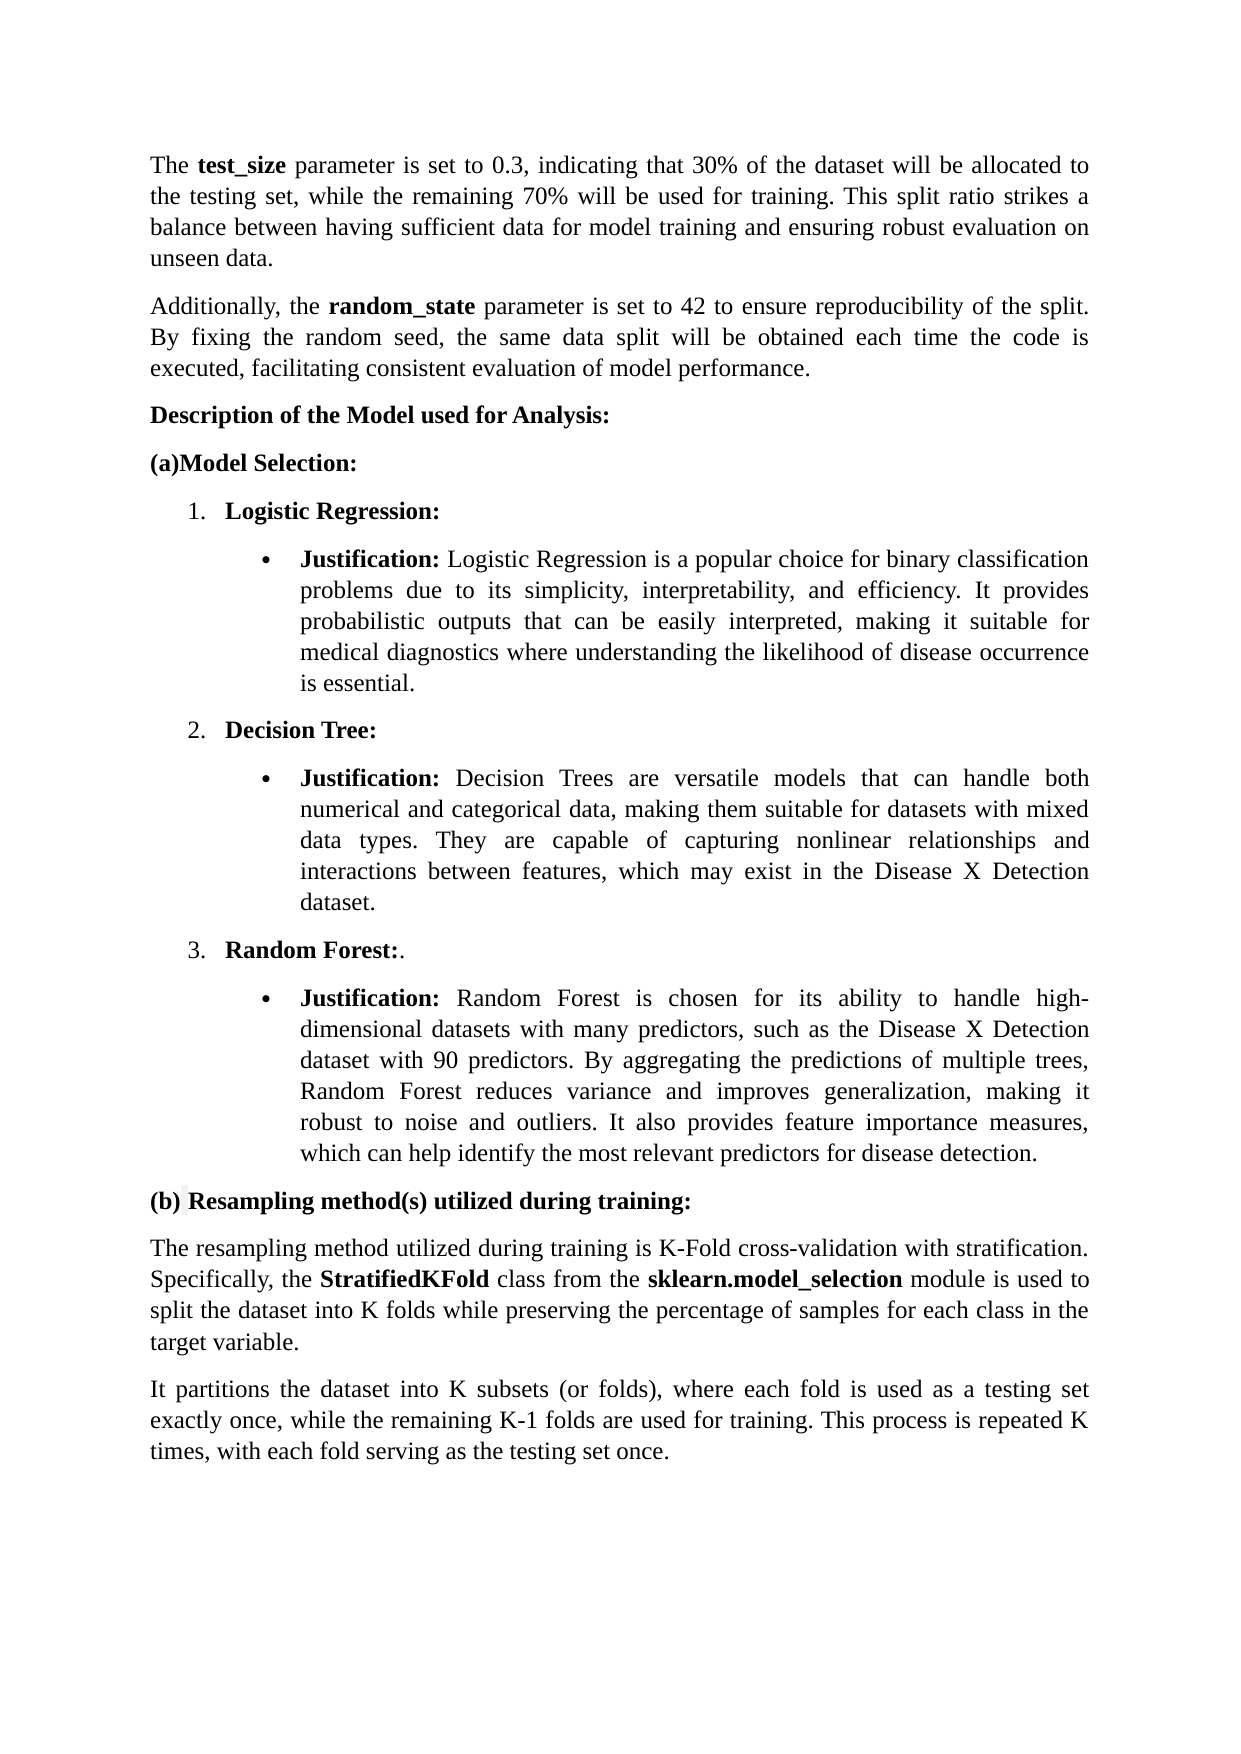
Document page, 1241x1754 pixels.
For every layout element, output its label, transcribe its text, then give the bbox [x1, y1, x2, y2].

text Description of the Model used for Analysis: [150, 401, 1090, 429]
text (a)Model Selection: [150, 448, 1090, 477]
text The resampling method utilized during training is K-Fold cross-validation with stratification. Specifically, the StratifiedKFold class from the sklearn.model_selection module is used to split the dataset into K folds while preserving the percentage of samples for each class in the target variable. [150, 1233, 1090, 1355]
text (b) Resampling method(s) utilized during training: [188, 1186, 1090, 1214]
text The test_size parameter is set to 0.3, indicating that 30% of the dataset will be allocated to the testing set, while the remaining 70% will be used for training. This split ratio strikes a balance between having sufficient data for model training and ensuring robust evaluation on unseen data. [150, 150, 1090, 272]
list Decision Tree: [187, 716, 1090, 744]
list Logistic Regression: [187, 496, 1090, 525]
text Additionally, the random_state parameter is set to 42 to ensure reproducibility of the split. By fixing the random seed, the same data split will be obtained each time the code is executed, facilitating consistent evaluation of model performance. [150, 291, 1090, 382]
list Random Forest:. [187, 935, 1090, 964]
text It partitions the dataset into K subsets (or folds), where each fold is used as a testing set exactly once, while the remaining K-1 folds are used for training. This process is repeated K times, with each fold serving as the testing set once. [150, 1374, 1090, 1465]
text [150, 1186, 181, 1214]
list Justification: Decision Trees are versatile models that can handle both numerical and categorical data, making them suitable for datasets with mixed data types. They are capable of capturing nonlinear relationships and interactions between features, which may exist in the Disease X Detection dataset. [262, 763, 1090, 916]
list Justification: Random Forest is chosen for its ability to handle high-dimensional datasets with many predictors, such as the Disease X Detection dataset with 90 predictors. By aggregating the predictions of multiple trees, Random Forest reduces variance and improves generalization, making it robust to noise and outliers. It also provides feature importance measures, which can help identify the most relevant predictors for disease detection. [262, 983, 1090, 1167]
list Justification: Logistic Regression is a popular choice for binary classification problems due to its simplicity, interpretability, and efficiency. It provides probabilistic outputs that can be easily interpreted, making it suitable for medical diagnostics where understanding the likelihood of disease occurrence is essential. [262, 544, 1090, 697]
